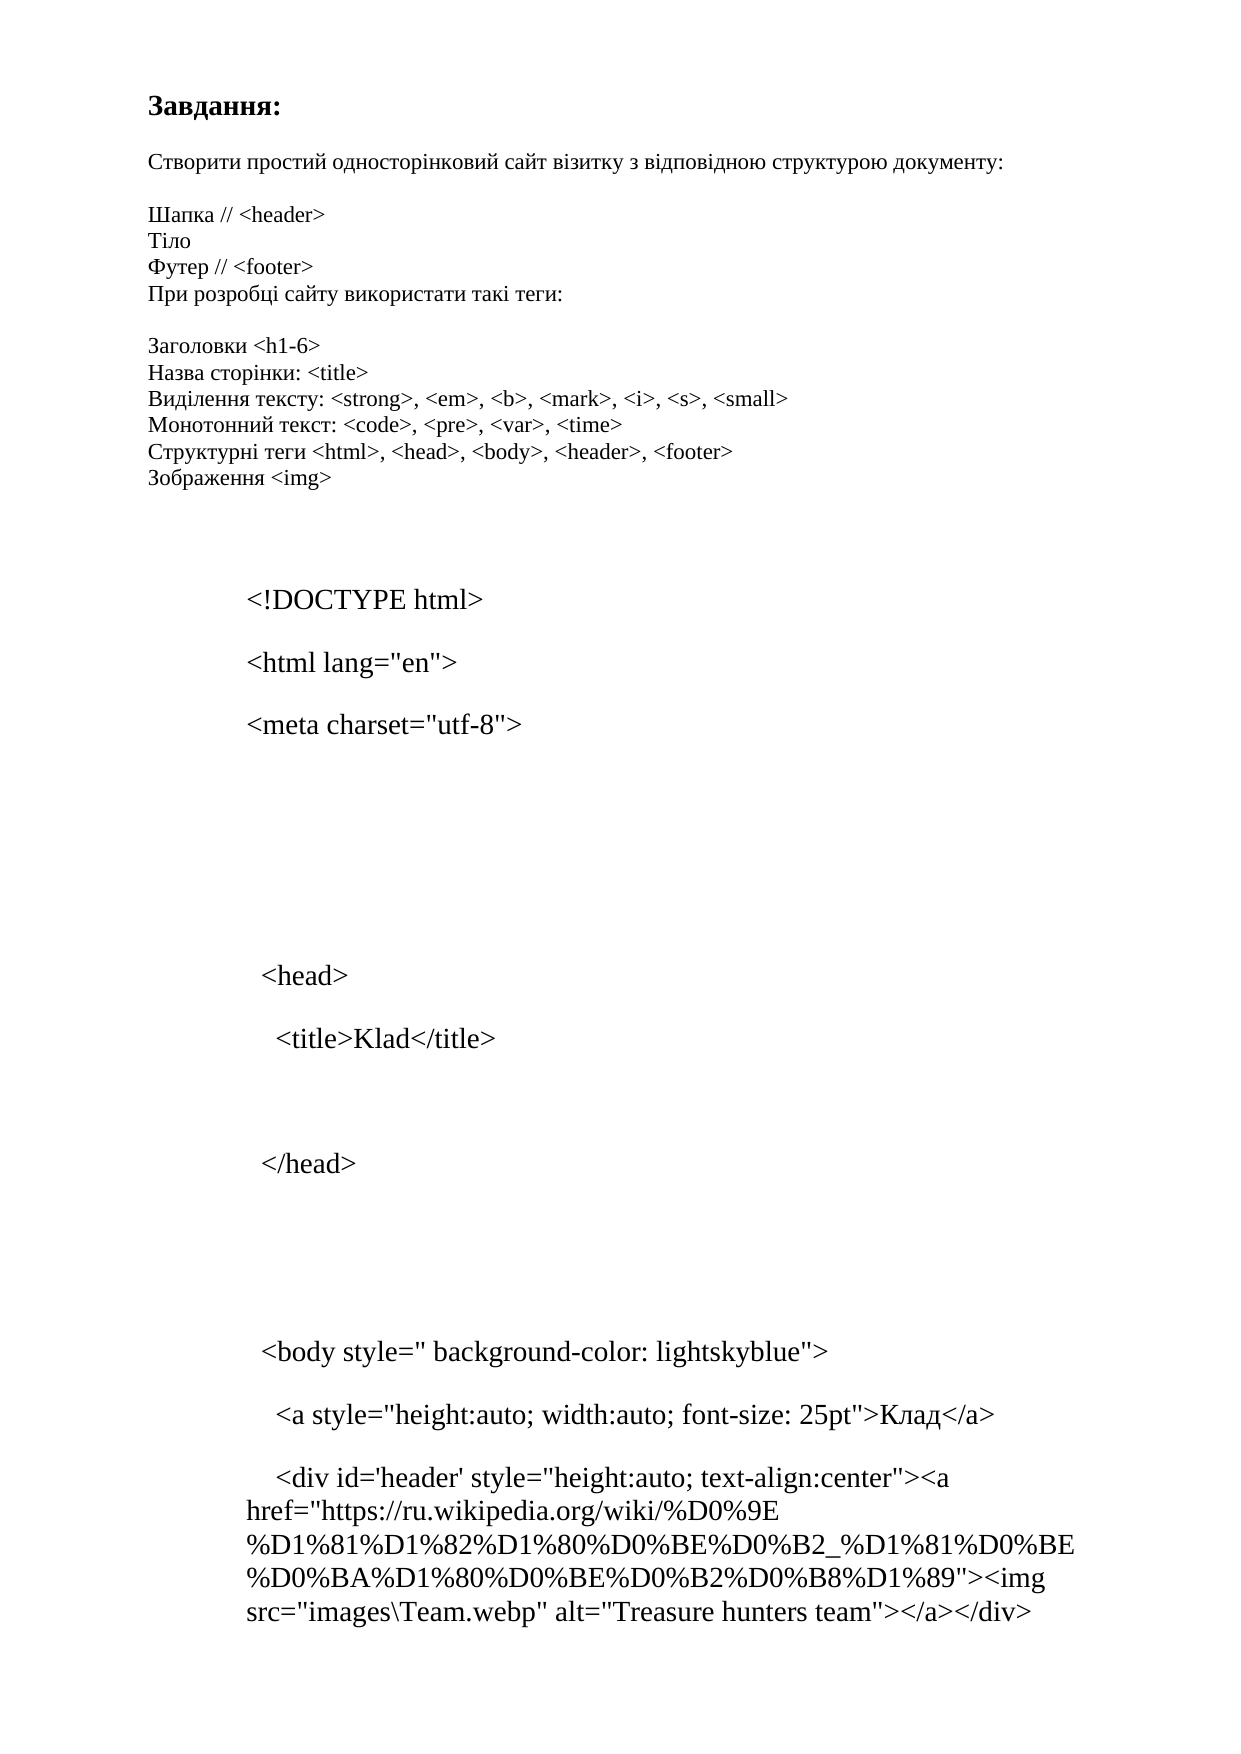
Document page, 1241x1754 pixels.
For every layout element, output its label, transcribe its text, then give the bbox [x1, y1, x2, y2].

text Шапка // <header> [148, 201, 1152, 227]
text Заголовки <h1-6> [148, 332, 1152, 359]
text <title>Klad</title> [246, 1021, 1152, 1054]
text <!DOCTYPE html> [246, 582, 1152, 616]
text <body style=" background-color: lightskyblue"> [246, 1334, 1152, 1368]
text При розробці сайту використати такі теги: [148, 280, 1152, 306]
text Тіло [148, 227, 1152, 253]
text </head> [246, 1146, 1152, 1180]
text <div id='header' style="height:auto; text-align:center"><a href="https://ru.wikipedia.org/wiki/%D0%9E%D1%81%D1%82%D1%80%D0%BE%D0%B2_%D1%81%D0%BE%D0%BA%D1%80%D0%BE%D0%B2%D0%B8%D1%89"><img src="images\Team.webp" alt="Treasure hunters team"></a></div> [246, 1460, 1152, 1628]
text Завдання: [148, 88, 1152, 122]
text Футер // <footer> [148, 253, 1152, 280]
text Монотонний текст: <code>, <pre>, <var>, <time> [148, 411, 1152, 438]
text <meta charset="utf-8"> [246, 707, 1152, 741]
text <html lang="en"> [246, 645, 1152, 678]
text Структурні теги <html>, <head>, <body>, <header>, <footer> [148, 438, 1152, 464]
text Назва сторінки: <title> [148, 359, 1152, 385]
text Створити простий односторінковий сайт візитку з відповідною структурою документу: [148, 148, 1152, 174]
text Виділення тексту: <strong>, <em>, <b>, <mark>, <i>, <s>, <small> [148, 385, 1152, 411]
text <a style="height:auto; width:auto; font-size: 25pt">Клад</a> [246, 1397, 1152, 1431]
text <head> [246, 958, 1152, 992]
text Зображення <img> [148, 464, 1152, 491]
